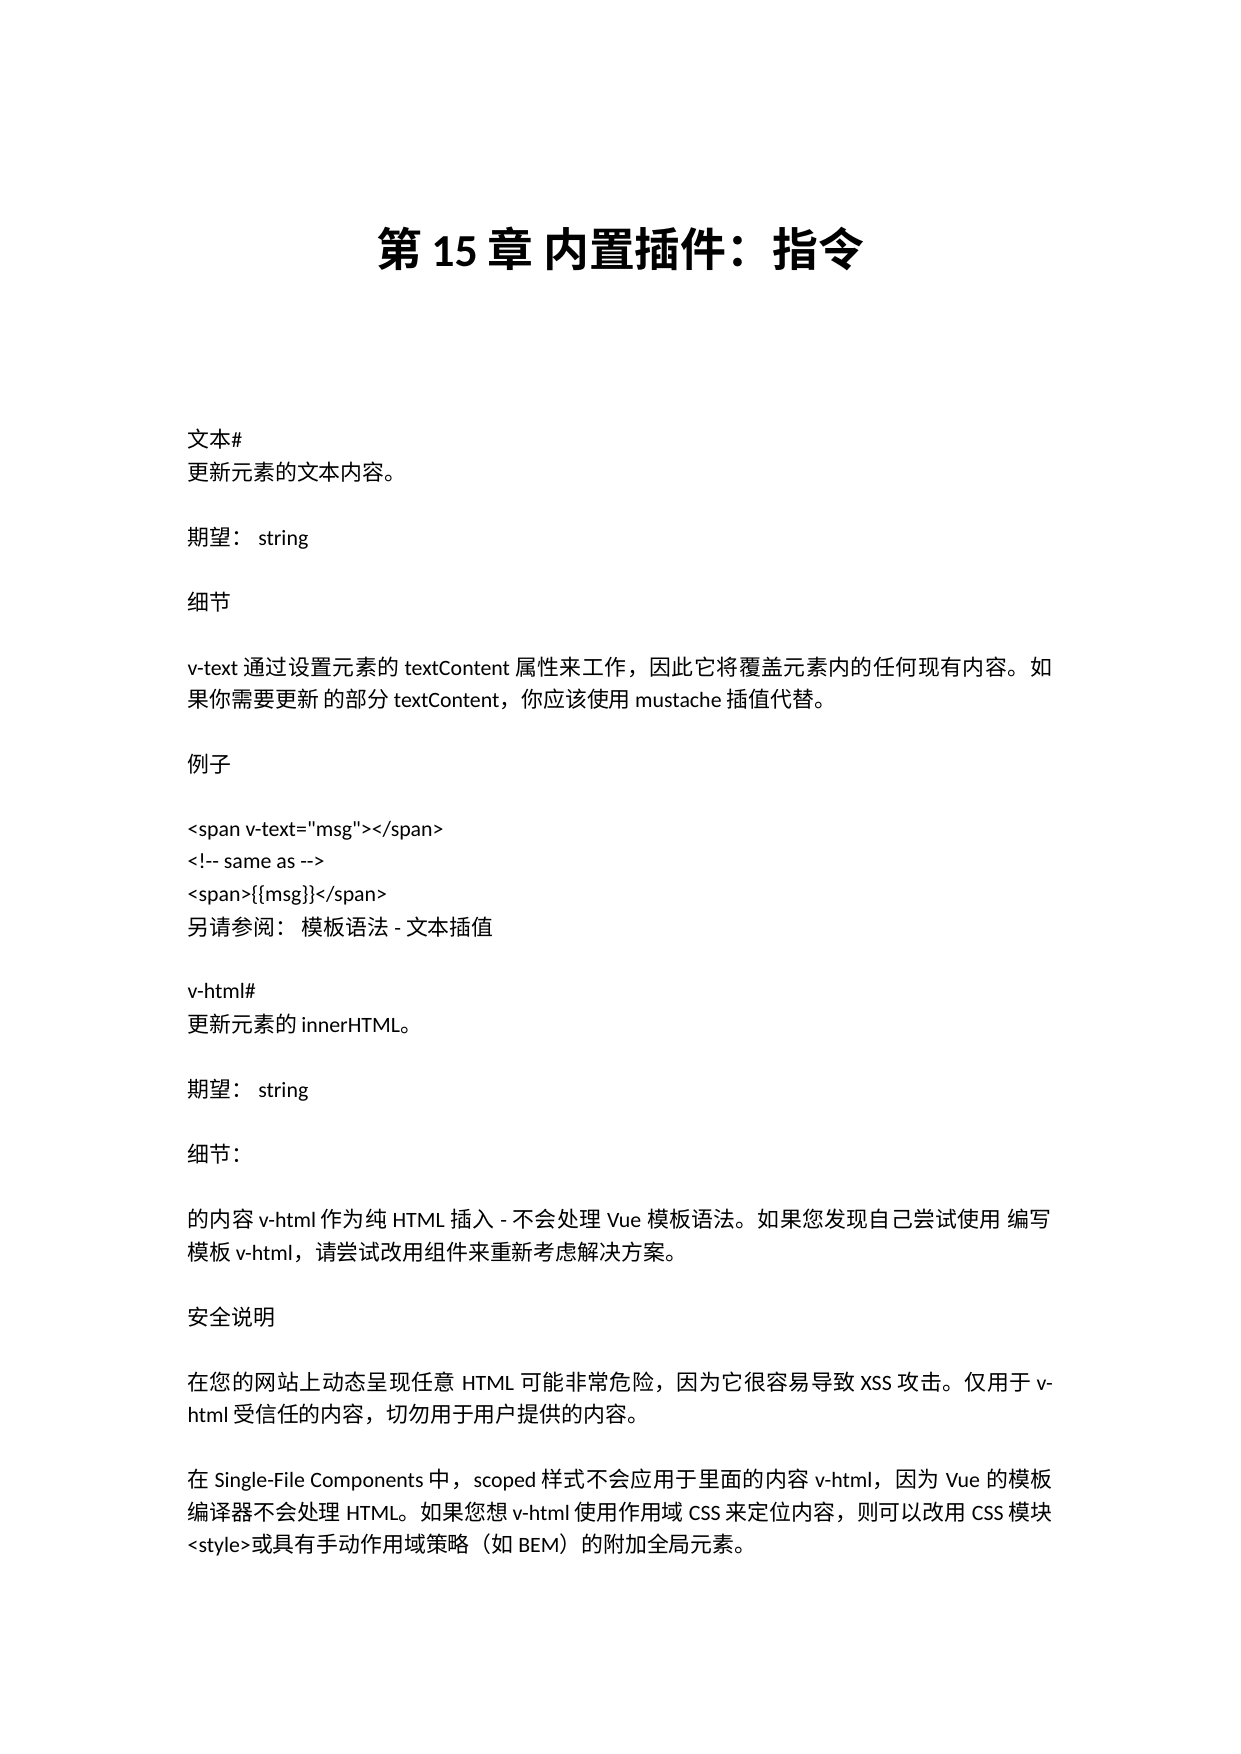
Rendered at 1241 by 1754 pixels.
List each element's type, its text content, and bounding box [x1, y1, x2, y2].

list 例子 [187, 747, 1053, 779]
list 更新元素的innerHTML。 [187, 1007, 1053, 1039]
list 在Single-File Components中，scoped样式不会应用于里面的内容v-html，因为 Vue 的模板编译器不会处理 HTML。如果您想v-html使用作用域 CSS 来定位内容，则可以改用CSS 模块<style>或具有手动作用域策略（如 BEM）的附加全局元素。 [187, 1462, 1053, 1559]
list 在您的网站上动态呈现任意 HTML 可能非常危险，因为它很容易导致XSS 攻击。仅用于v-html受信任的内容，切勿用于用户提供的内容。 [187, 1364, 1053, 1429]
list 的内容v-html作为纯 HTML 插入 - 不会处理 Vue 模板语法。如果您发现自己尝试使用 编写模板v-html，请尝试改用组件来重新考虑解决方案。 [187, 1202, 1053, 1267]
list 期望： string [187, 519, 1053, 552]
list <!-- same as --> [187, 844, 1053, 877]
subtitle 第15章 内置插件：指令 [187, 197, 1053, 295]
list <span v-text="msg"></span> [187, 812, 1053, 844]
list 文本# [187, 422, 1053, 454]
list 期望： string [187, 1072, 1053, 1104]
list v-html# [187, 974, 1053, 1007]
list <span>{{msg}}</span> [187, 877, 1053, 909]
list 细节 [187, 584, 1053, 617]
list v-text通过设置元素的textContent属性来工作，因此它将覆盖元素内的任何现有内容。如果你需要更新 的部分textContent，你应该使用mustache 插值代替。 [187, 649, 1053, 714]
list 更新元素的文本内容。 [187, 454, 1053, 487]
list 细节： [187, 1137, 1053, 1169]
list 另请参阅： 模板语法 - 文本插值 [187, 909, 1053, 942]
list 安全说明 [187, 1299, 1053, 1332]
